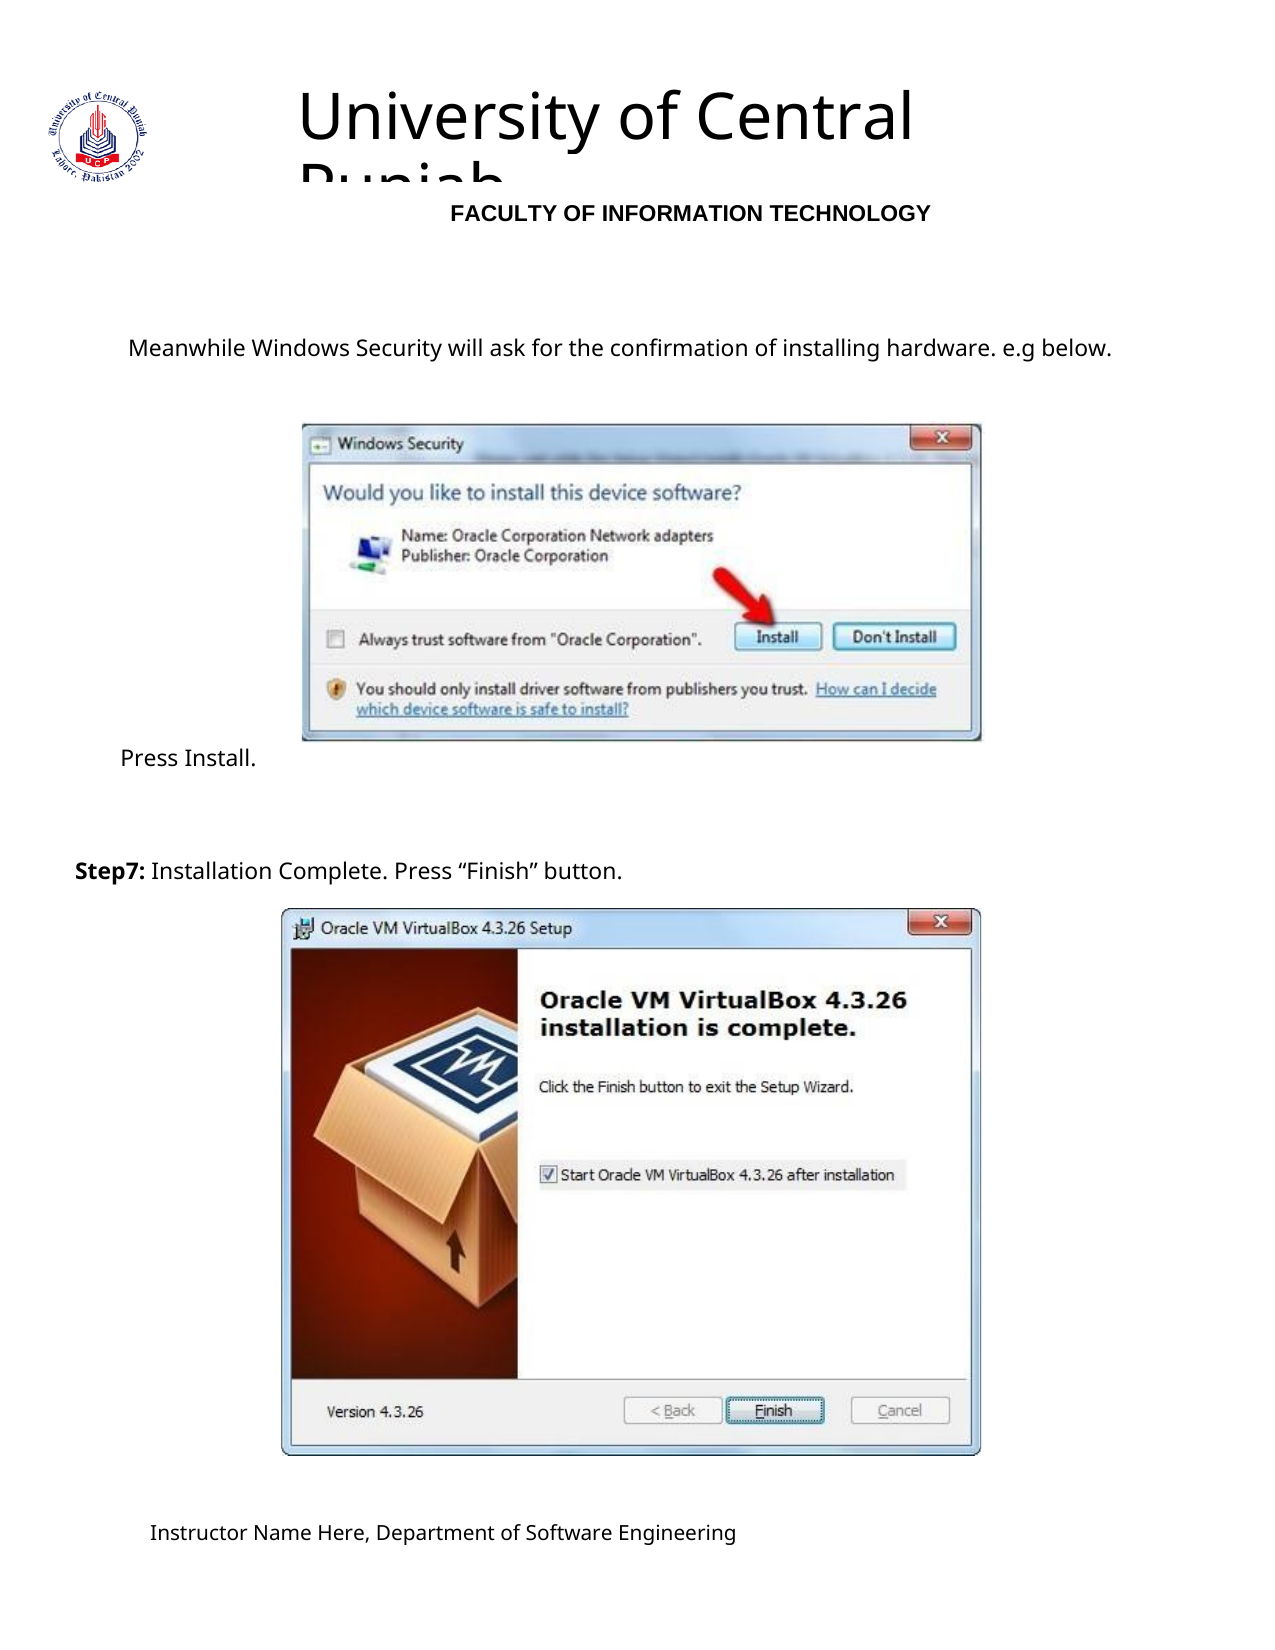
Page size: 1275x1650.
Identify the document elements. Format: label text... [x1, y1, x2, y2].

picture [48, 91, 147, 182]
text Step7: Installation Complete. Press “Finish” button. [75, 855, 1212, 887]
text Meanwhile Windows Security will ask for the confirmation of installing hardware. e.g below. [128, 331, 1212, 363]
picture [281, 908, 982, 1456]
picture [301, 421, 985, 743]
